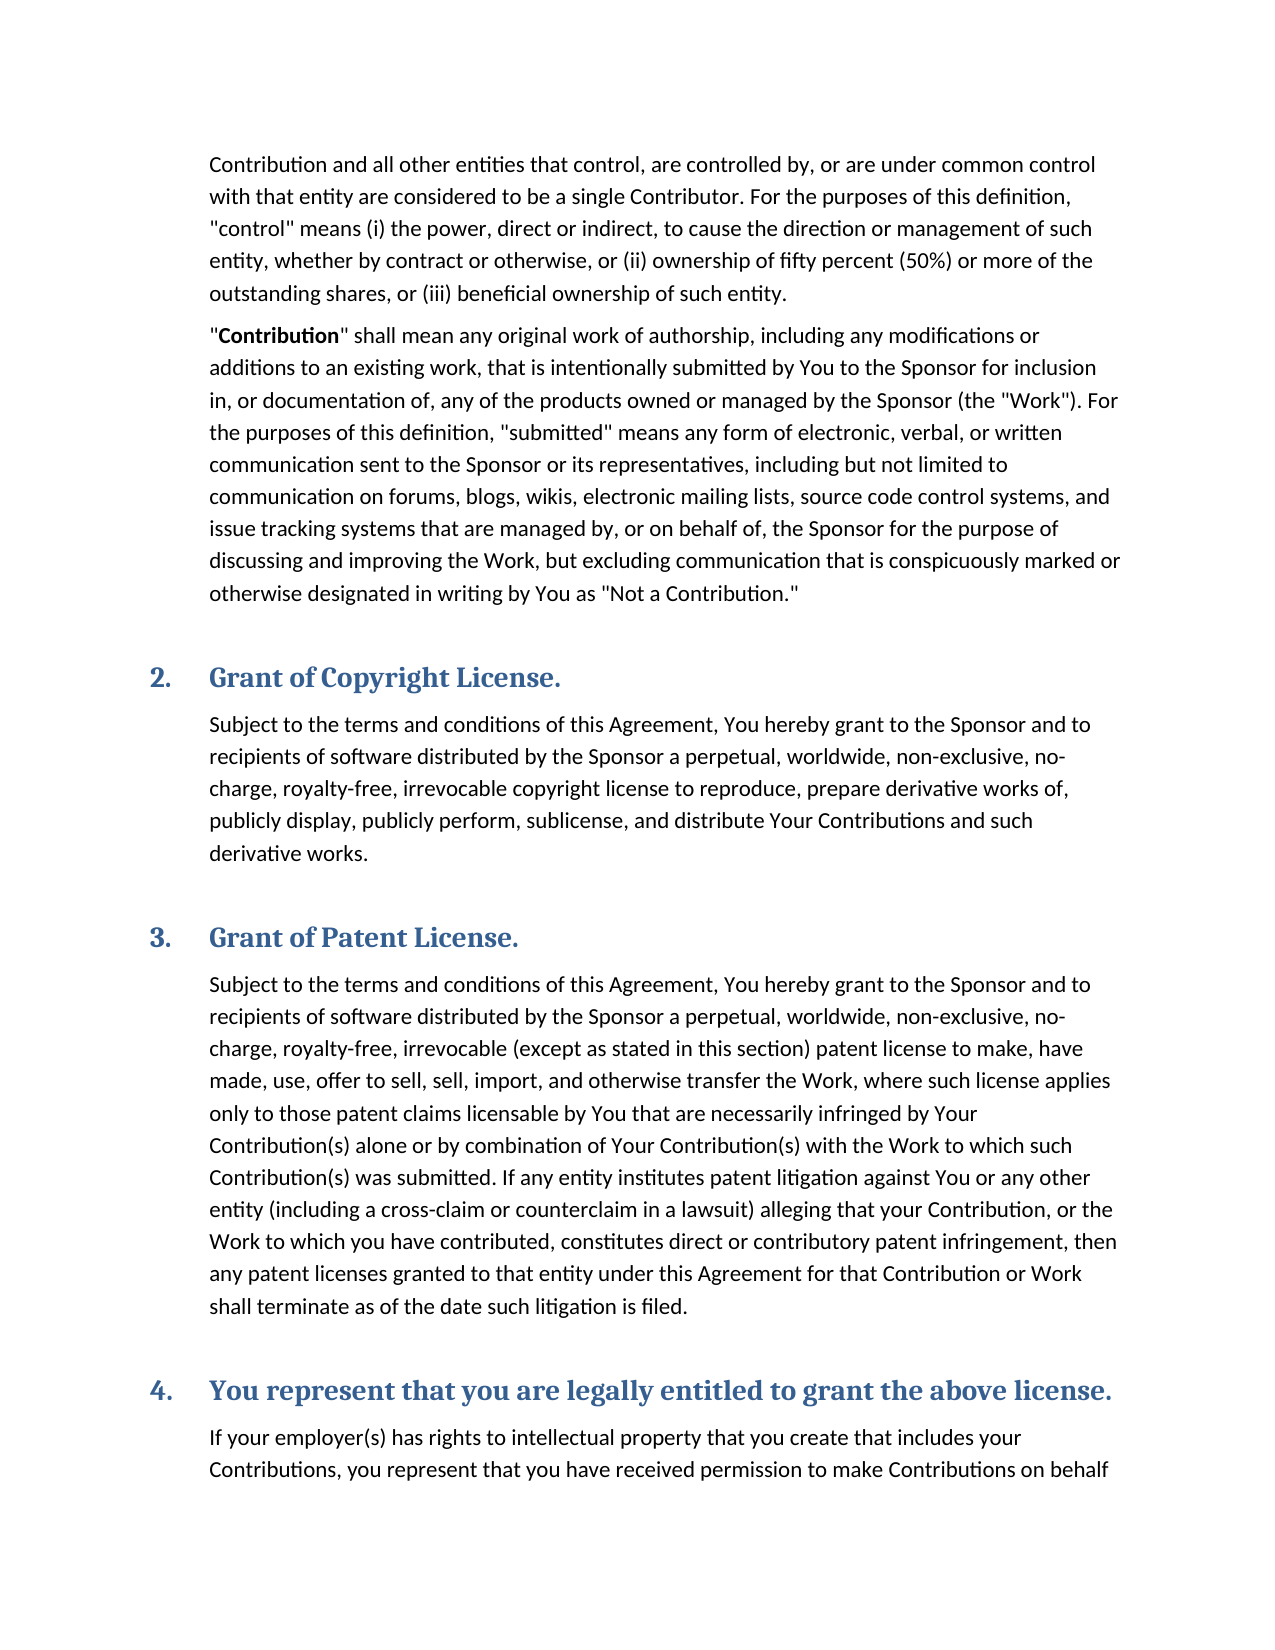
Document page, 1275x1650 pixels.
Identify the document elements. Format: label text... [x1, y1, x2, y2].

text Subject to the terms and conditions of this Agreement, You hereby grant to the Sponsor and to recipients of software distributed by the Sponsor a perpetual, worldwide, non-exclusive, no-charge, royalty-free, irrevocable (except as stated in this section) patent license to make, have made, use, offer to sell, sell, import, and otherwise transfer the Work, where such license applies only to those patent claims licensable by You that are necessarily infringed by Your Contribution(s) alone or by combination of Your Contribution(s) with the Work to which such Contribution(s) was submitted. If any entity institutes patent litigation against You or any other entity (including a cross-claim or counterclaim in a lawsuit) alleging that your Contribution, or the Work to which you have contributed, constitutes direct or contributory patent infringement, then any patent licenses granted to that entity under this Agreement for that Contribution or Work shall terminate as of the date such litigation is filed. [209, 970, 1125, 1320]
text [209, 150, 1125, 307]
text "Contribution" shall mean any original work of authorship, including any modifications or additions to an existing work, that is intentionally submitted by You to the Sponsor for inclusion in, or documentation of, any of the products owned or managed by the Sponsor (the "Work"). For the purposes of this definition, "submitted" means any form of electronic, verbal, or written communication sent to the Sponsor or its representatives, including but not limited to communication on forums, blogs, wikis, electronic mailing lists, source code control systems, and issue tracking systems that are managed by, or on behalf of, the Sponsor for the purpose of discussing and improving the Work, but excluding communication that is conspicuously marked or otherwise designated in writing by You as "Not a Contribution." [209, 321, 1125, 607]
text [209, 1423, 1125, 1483]
subtitle Grant of Patent License. [150, 921, 1125, 954]
subtitle You represent that you are legally entitled to grant the above license. [150, 1374, 1125, 1407]
text Subject to the terms and conditions of this Agreement, You hereby grant to the Sponsor and to recipients of software distributed by the Sponsor a perpetual, worldwide, non-exclusive, no-charge, royalty-free, irrevocable copyright license to reproduce, prepare derivative works of, publicly display, publicly perform, sublicense, and distribute Your Contributions and such derivative works. [209, 710, 1125, 867]
subtitle Grant of Copyright License. [150, 661, 1125, 694]
